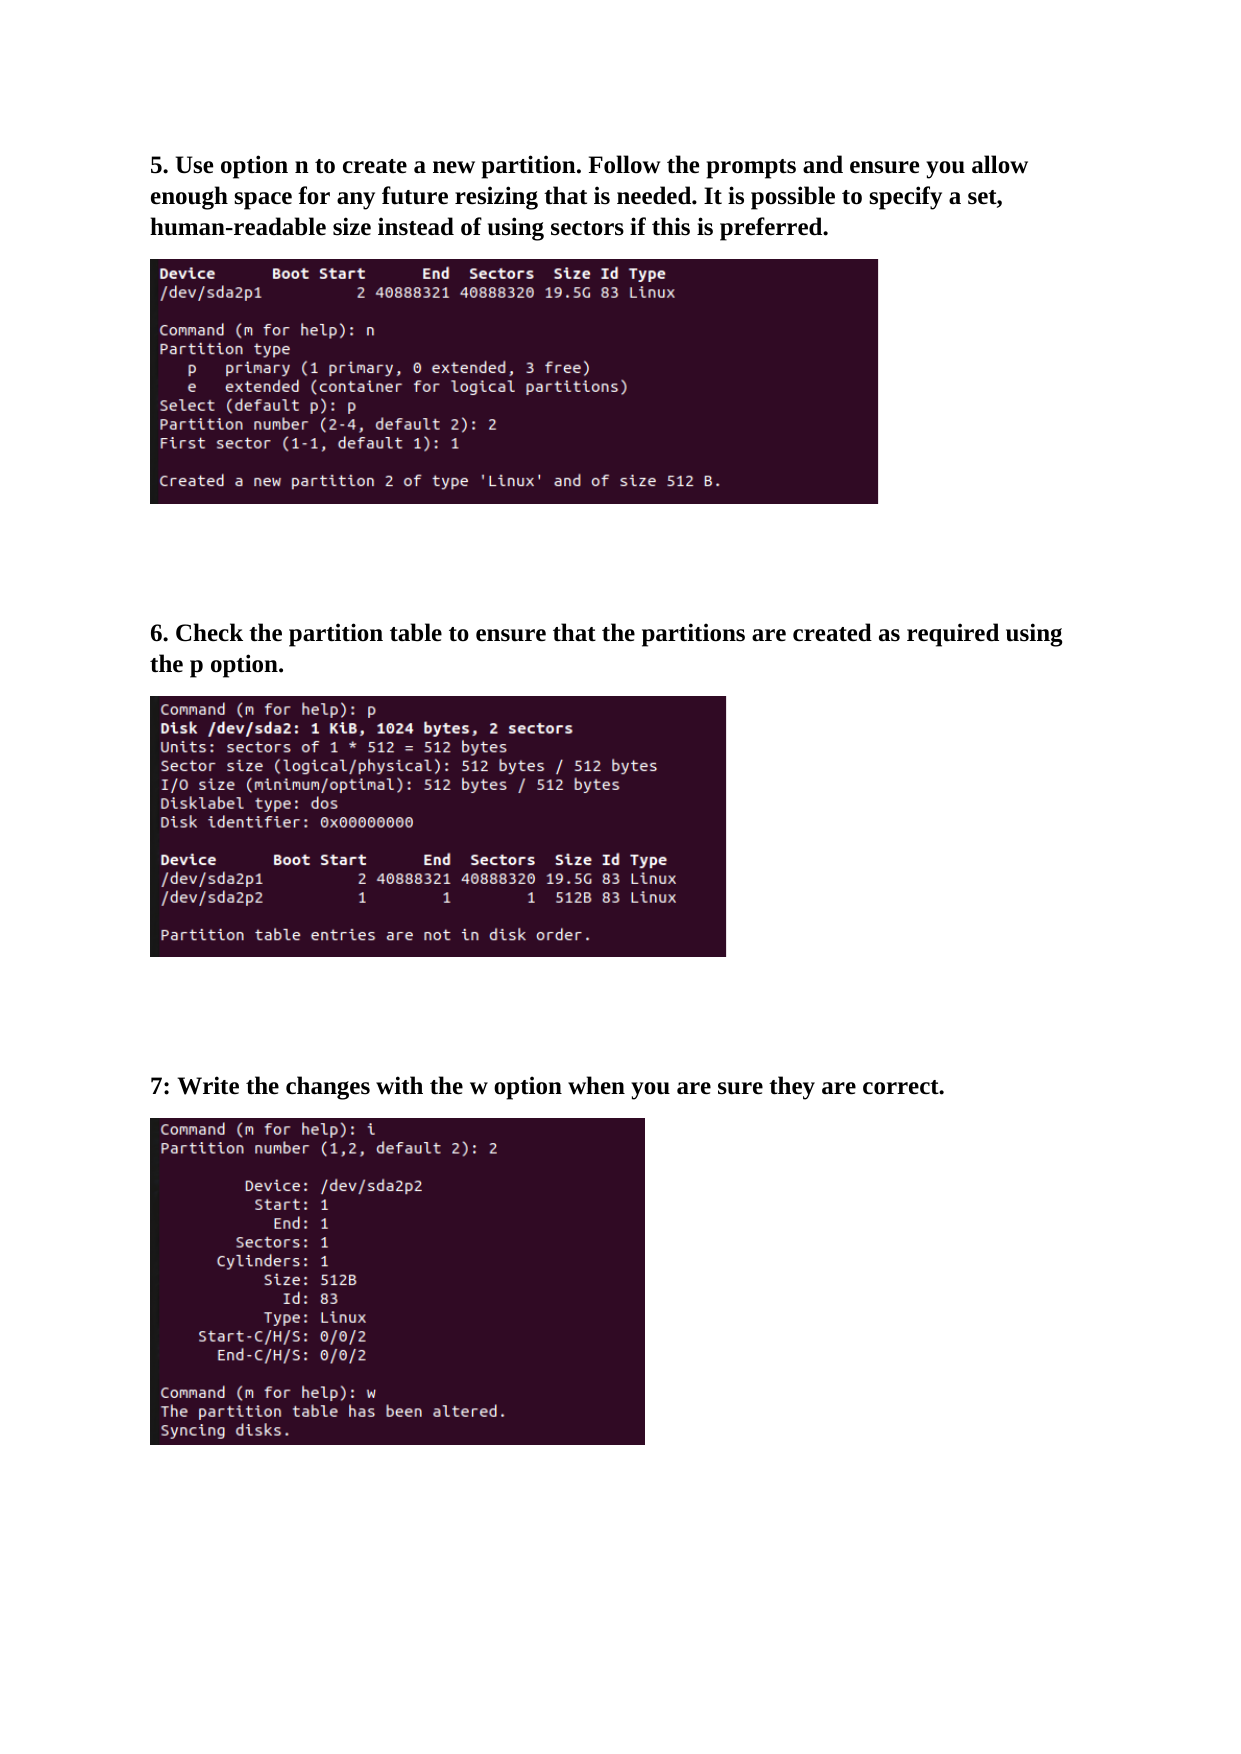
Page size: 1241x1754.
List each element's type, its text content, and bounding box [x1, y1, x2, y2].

picture [150, 696, 727, 957]
text 5. Use option n to create a new partition. Follow the prompts and ensure you allow enough space for any future resizing that is needed. It is possible to specify a set, human-readable size instead of using sectors if this is preferred. [150, 150, 1090, 241]
picture [150, 259, 879, 504]
picture [150, 1118, 645, 1445]
text 7: Write the changes with the w option when you are sure they are correct. [150, 1071, 1090, 1100]
text 6. Check the partition table to ensure that the partitions are created as required using the p option. [150, 618, 1090, 678]
